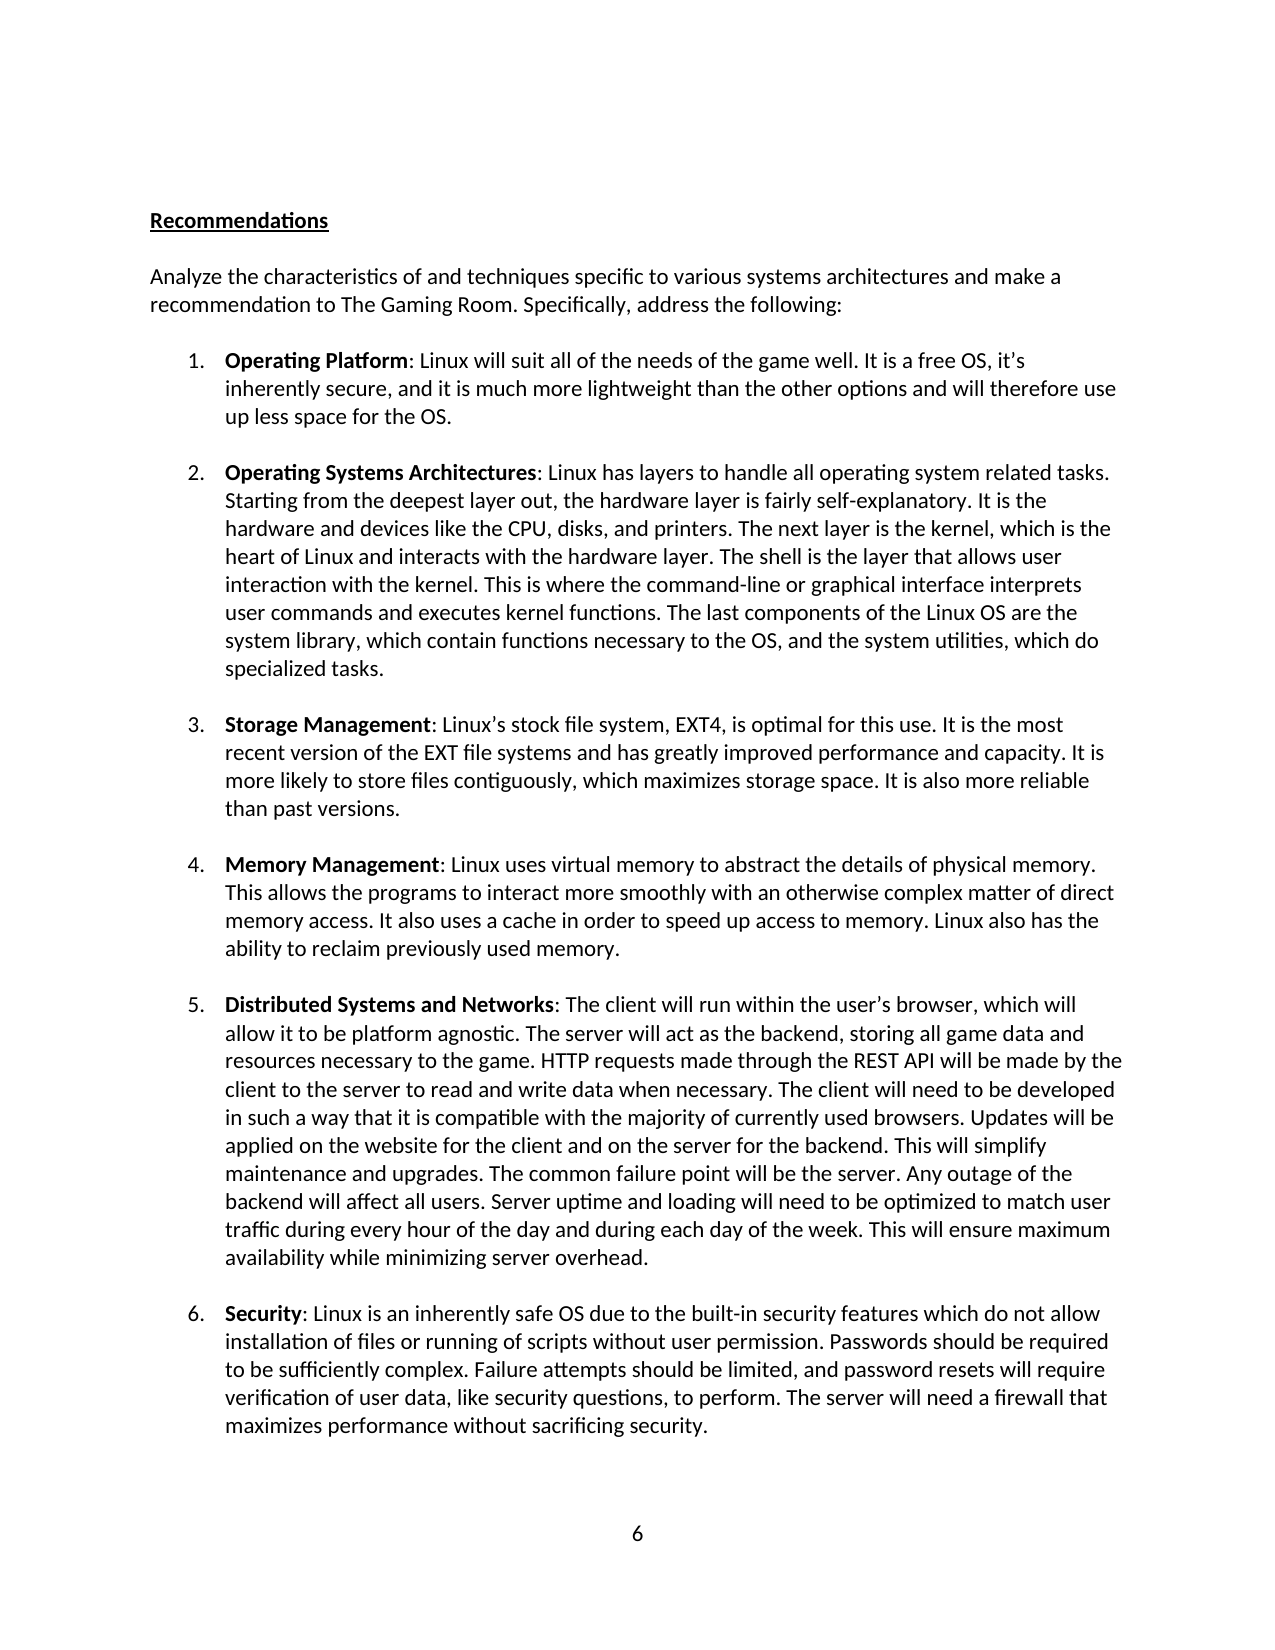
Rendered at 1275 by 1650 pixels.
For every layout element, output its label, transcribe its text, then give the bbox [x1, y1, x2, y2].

list Distributed Systems and Networks: The client will run within the user’s browser, which will allow it to be platform agnostic. The server will act as the backend, storing all game data and resources necessary to the game. HTTP requests made through the REST API will be made by the client to the server to read and write data when necessary. The client will need to be developed in such a way that it is compatible with the majority of currently used browsers. Updates will be applied on the website for the client and on the server for the backend. This will simplify maintenance and upgrades. The common failure point will be the server. Any outage of the backend will affect all users. Server uptime and loading will need to be optimized to match user traffic during every hour of the day and during each day of the week. This will ensure maximum availability while minimizing server overhead. [187, 991, 1125, 1271]
list Security: Linux is an inherently safe OS due to the built-in security features which do not allow installation of files or running of scripts without user permission. Passwords should be required to be sufficiently complex. Failure attempts should be limited, and password resets will require verification of user data, like security questions, to perform. The server will need a firewall that maximizes performance without sacrificing security. [187, 1299, 1125, 1439]
list Memory Management: Linux uses virtual memory to abstract the details of physical memory. This allows the programs to interact more smoothly with an otherwise complex matter of direct memory access. It also uses a cache in order to speed up access to memory. Linux also has the ability to reclaim previously used memory. [187, 851, 1125, 963]
text Analyze the characteristics of and techniques specific to various systems architectures and make a recommendation to The Gaming Room. Specifically, address the following: [150, 262, 1125, 318]
list Operating Systems Architectures: Linux has layers to handle all operating system related tasks. Starting from the deepest layer out, the hardware layer is fairly self-explanatory. It is the hardware and devices like the CPU, disks, and printers. The next layer is the kernel, which is the heart of Linux and interacts with the hardware layer. The shell is the layer that allows user interaction with the kernel. This is where the command-line or graphical interface interprets user commands and executes kernel functions. The last components of the Linux OS are the system library, which contain functions necessary to the OS, and the system utilities, which do specialized tasks. [187, 458, 1125, 682]
subtitle Recommendations [150, 206, 1125, 234]
list Storage Management: Linux’s stock file system, EXT4, is optimal for this use. It is the most recent version of the EXT file systems and has greatly improved performance and capacity. It is more likely to store files contiguously, which maximizes storage space. It is also more reliable than past versions. [187, 710, 1125, 822]
list Operating Platform: Linux will suit all of the needs of the game well. It is a free OS, it’s inherently secure, and it is much more lightweight than the other options and will therefore use up less space for the OS. [187, 346, 1125, 430]
